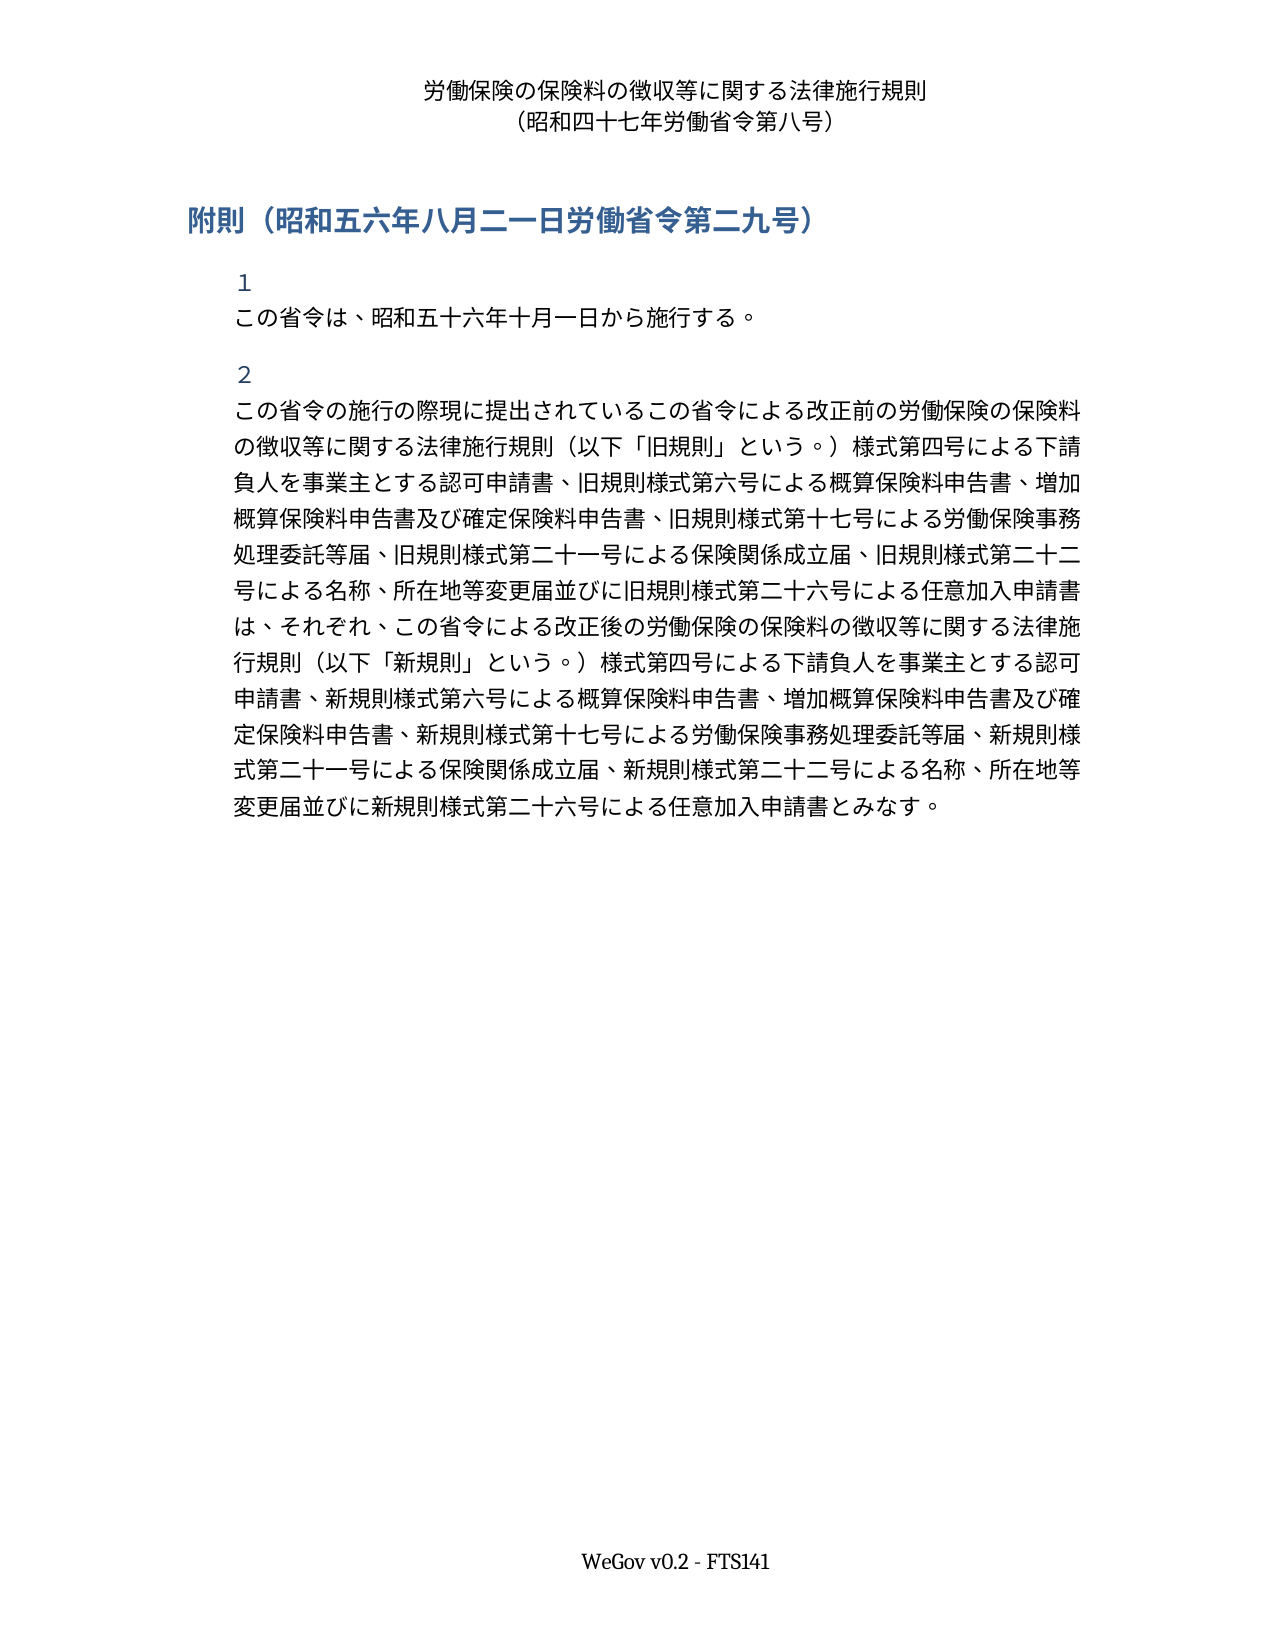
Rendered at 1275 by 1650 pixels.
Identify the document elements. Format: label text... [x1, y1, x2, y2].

text この省令は、昭和五十六年十月一日から施行する。 [233, 302, 1087, 334]
text この省令の施行の際現に提出されているこの省令による改正前の労働保険の保険料の徴収等に関する法律施行規則（以下「旧規則」という。）様式第四号による下請負人を事業主とする認可申請書、旧規則様式第六号による概算保険料申告書、増加概算保険料申告書及び確定保険料申告書、旧規則様式第十七号による労働保険事務処理委託等届、旧規則様式第二十一号による保険関係成立届、旧規則様式第二十二号による名称、所在地等変更届並びに旧規則様式第二十六号による任意加入申請書は、それぞれ、この省令による改正後の労働保険の保険料の徴収等に関する法律施行規則（以下「新規則」という。）様式第四号による下請負人を事業主とする認可申請書、新規則様式第六号による概算保険料申告書、増加概算保険料申告書及び確定保険料申告書、新規則様式第十七号による労働保険事務処理委託等届、新規則様式第二十一号による保険関係成立届、新規則様式第二十二号による名称、所在地等変更届並びに新規則様式第二十六号による任意加入申請書とみなす。 [233, 395, 1087, 822]
subtitle １ [233, 266, 1087, 298]
subtitle 附則（昭和五六年八月二一日労働省令第二九号） [187, 200, 1087, 240]
subtitle ２ [233, 359, 1087, 390]
